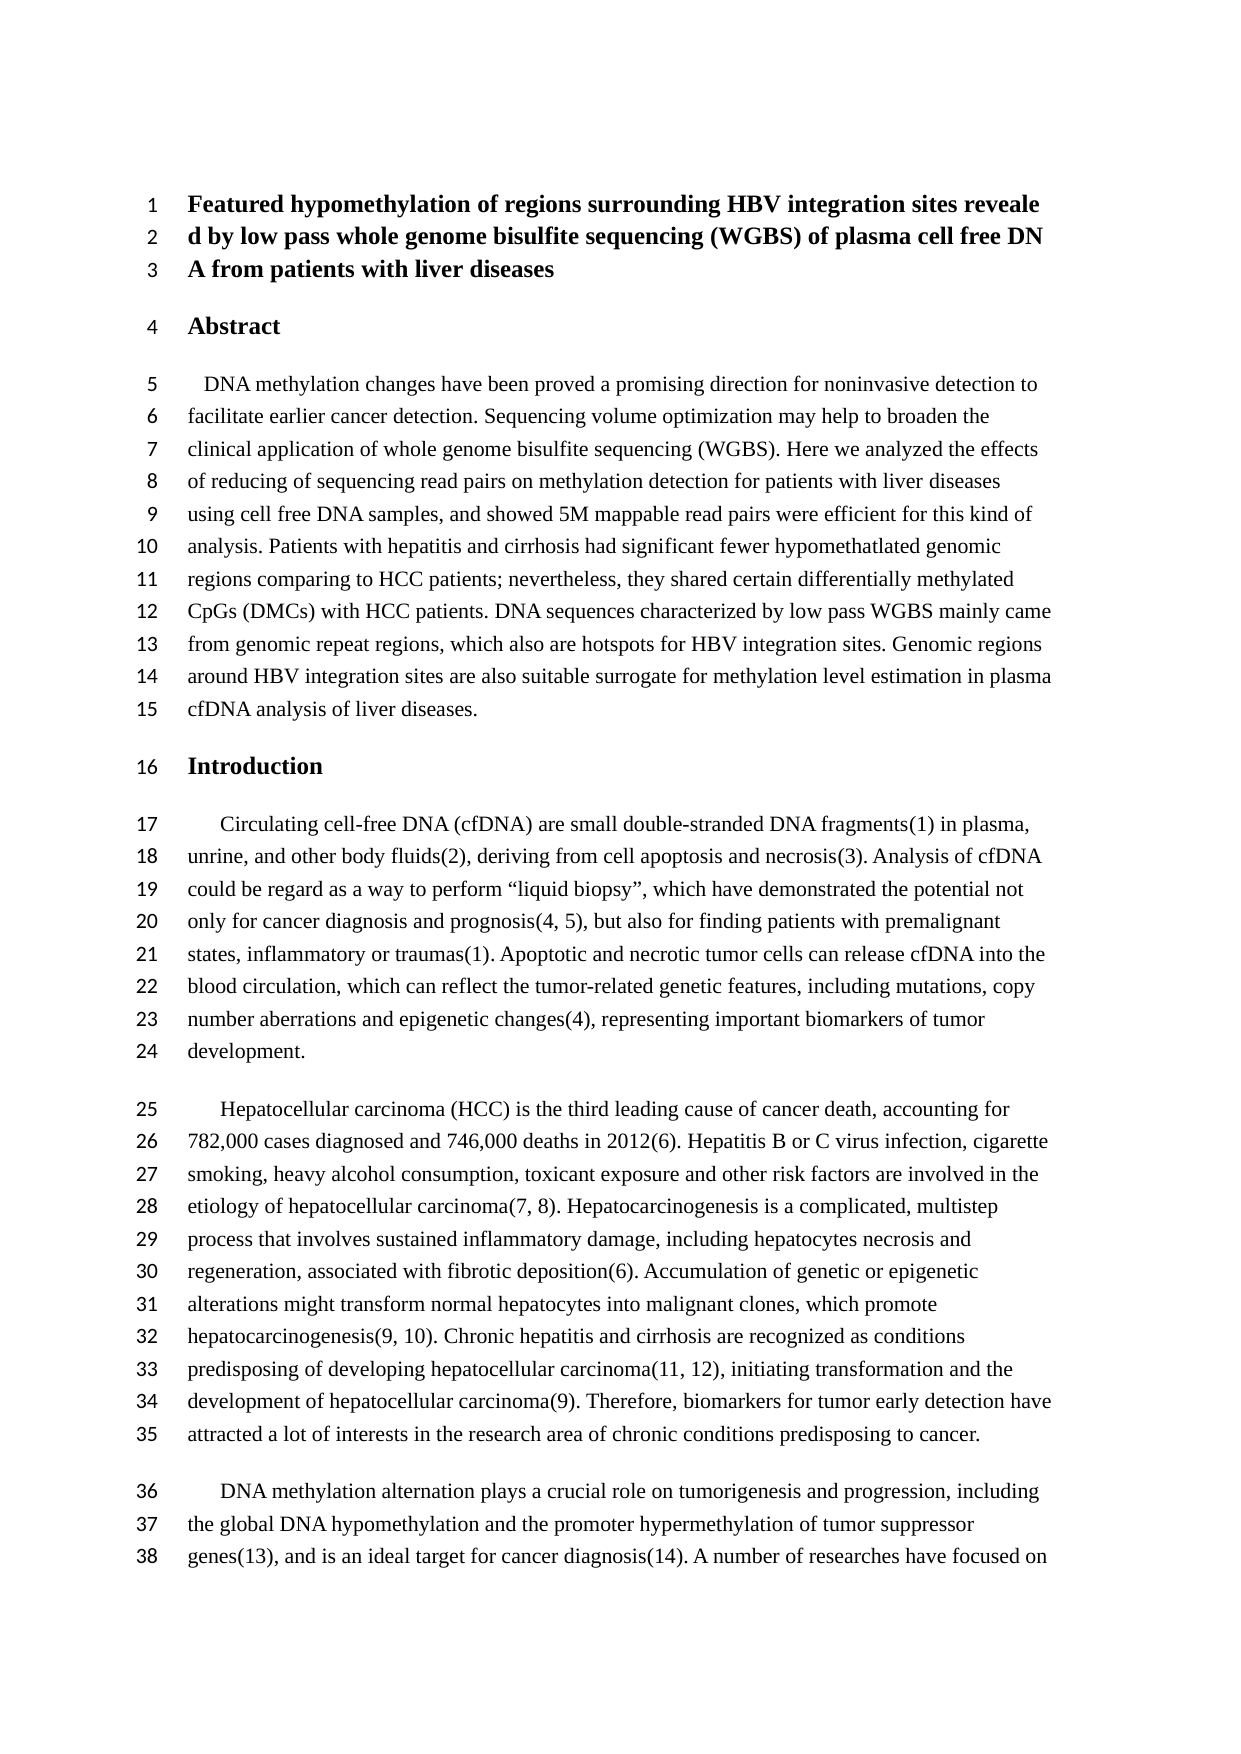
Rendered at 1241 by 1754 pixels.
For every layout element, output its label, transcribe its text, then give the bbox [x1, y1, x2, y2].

text Featured hypomethylation of regions surrounding HBV integration sites revealed by low pass whole genome bisulfite sequencing (WGBS) of plasma cell free DNA from patients with liver diseases [187, 187, 1053, 284]
text Hepatocellular carcinoma (HCC) is the third leading cause of cancer death, accounting for 782,000 cases diagnosed and 746,000 deaths in 2012(6). Hepatitis B or C virus infection, cigarette smoking, heavy alcohol consumption, toxicant exposure and other risk factors are involved in the etiology of hepatocellular carcinoma(7, 8). Hepatocarcinogenesis is a complicated, multistep process that involves sustained inflammatory damage, including hepatocytes necrosis and regeneration, associated with fibrotic deposition(6). Accumulation of genetic or epigenetic alterations might transform normal hepatocytes into malignant clones, which promote hepatocarcinogenesis(9, 10). Chronic hepatitis and cirrhosis are recognized as conditions predisposing of developing hepatocellular carcinoma(11, 12), initiating transformation and the development of hepatocellular carcinoma(9). Therefore, biomarkers for tumor early detection have attracted a lot of interests in the research area of chronic conditions predisposing to cancer. [187, 1092, 1053, 1449]
text Circulating cell-free DNA (cfDNA) are small double-stranded DNA fragments(1) in plasma, unrine, and other body fluids(2), deriving from cell apoptosis and necrosis(3). Analysis of cfDNA could be regard as a way to perform “liquid biopsy”, which have demonstrated the potential not only for cancer diagnosis and prognosis(4, 5), but also for finding patients with premalignant states, inflammatory or traumas(1). Apoptotic and necrotic tumor cells can release cfDNA into the blood circulation, which can reflect the tumor-related genetic features, including mutations, copy number aberrations and epigenetic changes(4), representing important biomarkers of tumor development. [187, 807, 1053, 1067]
text Introduction [187, 749, 1053, 782]
text Abstract [187, 309, 1053, 342]
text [187, 1474, 1053, 1572]
text DNA methylation changes have been proved a promising direction for noninvasive detection to facilitate earlier cancer detection. Sequencing volume optimization may help to broaden the clinical application of whole genome bisulfite sequencing (WGBS). Here we analyzed the effects of reducing of sequencing read pairs on methylation detection for patients with liver diseases using cell free DNA samples, and showed 5M mappable read pairs were efficient for this kind of analysis. Patients with hepatitis and cirrhosis had significant fewer hypomethatlated genomic regions comparing to HCC patients; nevertheless, they shared certain differentially methylated CpGs (DMCs) with HCC patients. DNA sequences characterized by low pass WGBS mainly came from genomic repeat regions, which also are hotspots for HBV integration sites. Genomic regions around HBV integration sites are also suitable surrogate for methylation level estimation in plasma cfDNA analysis of liver diseases. [187, 367, 1053, 724]
